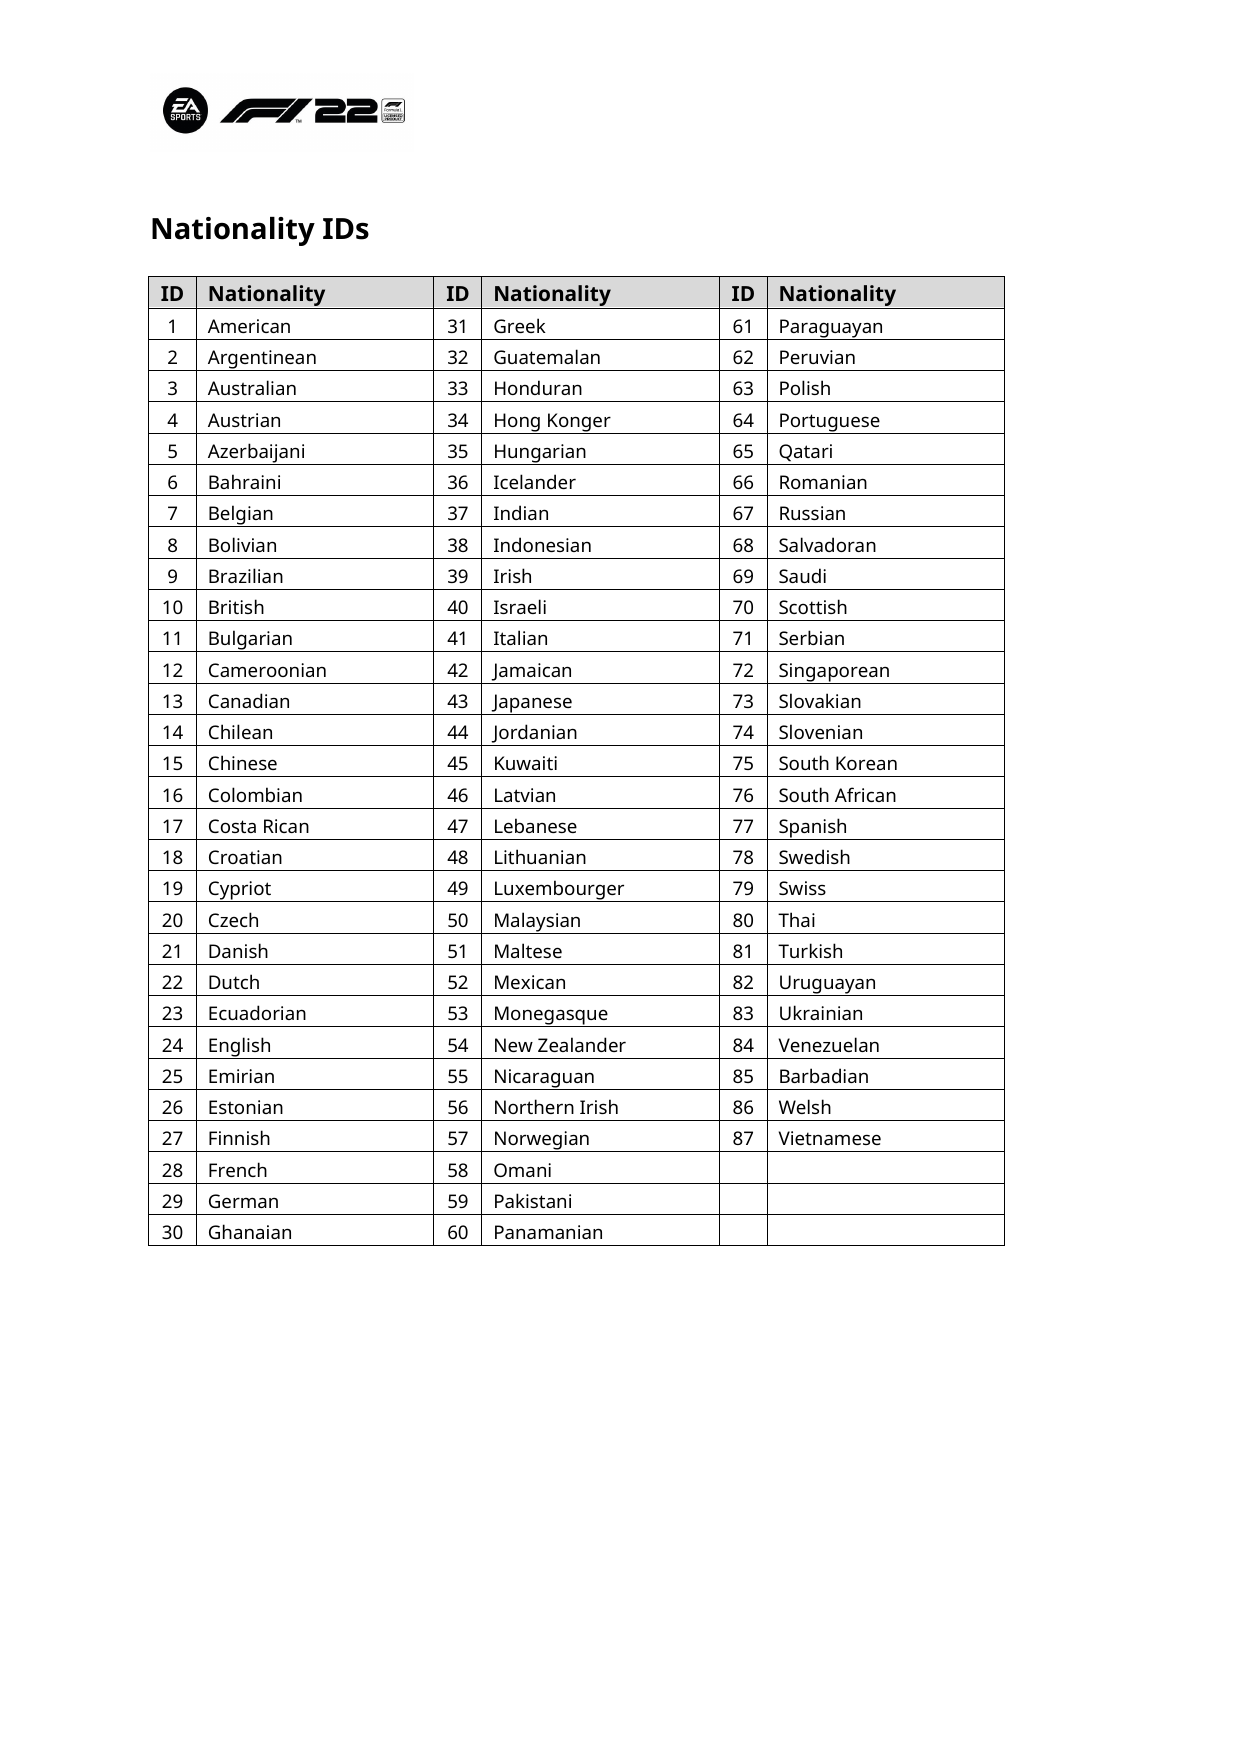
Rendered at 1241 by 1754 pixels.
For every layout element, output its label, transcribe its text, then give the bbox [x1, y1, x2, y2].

table_cell Argentinean [197, 340, 433, 370]
table_cell Austrian [197, 402, 433, 432]
table_cell Costa Rican [197, 809, 433, 839]
table_cell 24 [149, 1027, 196, 1057]
table_cell [720, 1215, 767, 1245]
picture [150, 73, 414, 152]
table_cell 60 [434, 1215, 481, 1245]
table_cell Russian [768, 496, 1004, 526]
table_cell Ukrainian [768, 996, 1004, 1026]
table_cell Spanish [768, 809, 1004, 839]
table_cell Scottish [768, 590, 1004, 620]
table_cell Saudi [768, 559, 1004, 589]
table_cell [768, 1152, 1004, 1182]
table_cell 16 [149, 777, 196, 807]
table_header Nationality [197, 277, 433, 307]
table_cell 71 [720, 621, 767, 651]
table_cell Croatian [197, 840, 433, 870]
table_cell Chinese [197, 746, 433, 776]
table_cell Paraguayan [768, 309, 1004, 339]
table_cell 68 [720, 527, 767, 557]
table_cell 32 [434, 340, 481, 370]
table_cell 69 [720, 559, 767, 589]
table_cell 31 [434, 309, 481, 339]
table_cell 85 [720, 1059, 767, 1089]
table_cell 59 [434, 1184, 481, 1214]
table_cell Vietnamese [768, 1121, 1004, 1151]
table_cell Portuguese [768, 402, 1004, 432]
table_cell 7 [149, 496, 196, 526]
table_cell 46 [434, 777, 481, 807]
table_cell 15 [149, 746, 196, 776]
table_cell American [197, 309, 433, 339]
table_cell Azerbaijani [197, 434, 433, 464]
table_cell 57 [434, 1121, 481, 1151]
table_cell 8 [149, 527, 196, 557]
table_cell [768, 1184, 1004, 1214]
table_cell Slovakian [768, 684, 1004, 714]
table_cell 27 [149, 1121, 196, 1151]
table_cell 53 [434, 996, 481, 1026]
table_cell 80 [720, 902, 767, 932]
table_cell 38 [434, 527, 481, 557]
table_cell [720, 1184, 767, 1214]
table_cell Latvian [482, 777, 719, 807]
table_cell 77 [720, 809, 767, 839]
table_cell Australian [197, 371, 433, 401]
table_cell 12 [149, 652, 196, 682]
table_cell Dutch [197, 965, 433, 995]
table_cell Honduran [482, 371, 719, 401]
table_cell 11 [149, 621, 196, 651]
table_cell Northern Irish [482, 1090, 719, 1120]
table_cell Barbadian [768, 1059, 1004, 1089]
table_cell 9 [149, 559, 196, 589]
table_cell 82 [720, 965, 767, 995]
table_cell Hungarian [482, 434, 719, 464]
table_cell 83 [720, 996, 767, 1026]
table_header Nationality [768, 277, 1004, 307]
table_cell 44 [434, 715, 481, 745]
table_cell 22 [149, 965, 196, 995]
subtitle Nationality IDs [150, 208, 1090, 248]
table_cell 33 [434, 371, 481, 401]
table_cell Swiss [768, 871, 1004, 901]
table_cell 40 [434, 590, 481, 620]
table_header ID [149, 277, 196, 307]
table_cell 39 [434, 559, 481, 589]
table_cell Bolivian [197, 527, 433, 557]
table_cell 25 [149, 1059, 196, 1089]
table_cell New Zealander [482, 1027, 719, 1057]
table_cell Malaysian [482, 902, 719, 932]
table_header Nationality [482, 277, 719, 307]
table_cell Omani [482, 1152, 719, 1182]
table_cell Danish [197, 934, 433, 964]
table_cell 51 [434, 934, 481, 964]
table_cell Kuwaiti [482, 746, 719, 776]
table_cell 4 [149, 402, 196, 432]
table_cell 10 [149, 590, 196, 620]
table_cell 65 [720, 434, 767, 464]
table_cell Polish [768, 371, 1004, 401]
table_cell Qatari [768, 434, 1004, 464]
table_cell 48 [434, 840, 481, 870]
table_cell 76 [720, 777, 767, 807]
table_cell 28 [149, 1152, 196, 1182]
table_cell 1 [149, 309, 196, 339]
table_header ID [434, 277, 481, 307]
table_cell Serbian [768, 621, 1004, 651]
table_cell 54 [434, 1027, 481, 1057]
table_cell 30 [149, 1215, 196, 1245]
table_cell Thai [768, 902, 1004, 932]
table_cell 75 [720, 746, 767, 776]
table_cell 45 [434, 746, 481, 776]
table_cell 2 [149, 340, 196, 370]
table_cell 62 [720, 340, 767, 370]
table_cell 47 [434, 809, 481, 839]
table_cell Pakistani [482, 1184, 719, 1214]
table_cell 63 [720, 371, 767, 401]
table_cell Welsh [768, 1090, 1004, 1120]
table_cell Finnish [197, 1121, 433, 1151]
table_cell 19 [149, 871, 196, 901]
table_cell 6 [149, 465, 196, 495]
table_cell Ecuadorian [197, 996, 433, 1026]
table_cell 66 [720, 465, 767, 495]
table_cell 50 [434, 902, 481, 932]
table_cell Hong Konger [482, 402, 719, 432]
table_cell 86 [720, 1090, 767, 1120]
table_cell Monegasque [482, 996, 719, 1026]
table_cell Greek [482, 309, 719, 339]
table_cell 79 [720, 871, 767, 901]
table_cell Estonian [197, 1090, 433, 1120]
table_cell Venezuelan [768, 1027, 1004, 1057]
table_cell 3 [149, 371, 196, 401]
table_cell [768, 1215, 1004, 1245]
table_cell 41 [434, 621, 481, 651]
table_cell 36 [434, 465, 481, 495]
table_cell Czech [197, 902, 433, 932]
table_cell Maltese [482, 934, 719, 964]
table_cell 87 [720, 1121, 767, 1151]
table_cell 18 [149, 840, 196, 870]
table_cell Uruguayan [768, 965, 1004, 995]
table_cell 35 [434, 434, 481, 464]
table_cell 56 [434, 1090, 481, 1120]
table_cell 78 [720, 840, 767, 870]
table_cell Indian [482, 496, 719, 526]
table_cell 29 [149, 1184, 196, 1214]
table_cell 37 [434, 496, 481, 526]
table_cell Singaporean [768, 652, 1004, 682]
table_cell Nicaraguan [482, 1059, 719, 1089]
table_cell Cameroonian [197, 652, 433, 682]
table_cell Jamaican [482, 652, 719, 682]
table_cell Icelander [482, 465, 719, 495]
table_cell 74 [720, 715, 767, 745]
table_cell Salvadoran [768, 527, 1004, 557]
table_cell Romanian [768, 465, 1004, 495]
table_cell 20 [149, 902, 196, 932]
table_cell German [197, 1184, 433, 1214]
table_cell Brazilian [197, 559, 433, 589]
table_cell Norwegian [482, 1121, 719, 1151]
table_cell 52 [434, 965, 481, 995]
table_cell British [197, 590, 433, 620]
table_cell Mexican [482, 965, 719, 995]
table_cell 26 [149, 1090, 196, 1120]
table_cell Jordanian [482, 715, 719, 745]
table_cell Luxembourger [482, 871, 719, 901]
table_cell 55 [434, 1059, 481, 1089]
table_cell 21 [149, 934, 196, 964]
table_cell Lithuanian [482, 840, 719, 870]
table_cell 67 [720, 496, 767, 526]
table_cell 13 [149, 684, 196, 714]
table_cell Bahraini [197, 465, 433, 495]
table_cell Bulgarian [197, 621, 433, 651]
table_cell 81 [720, 934, 767, 964]
table_cell Peruvian [768, 340, 1004, 370]
table_cell Chilean [197, 715, 433, 745]
table_cell 23 [149, 996, 196, 1026]
table_cell Israeli [482, 590, 719, 620]
table_header ID [720, 277, 767, 307]
table_cell 43 [434, 684, 481, 714]
table_cell 42 [434, 652, 481, 682]
table_cell South Korean [768, 746, 1004, 776]
table_cell 64 [720, 402, 767, 432]
table_cell 73 [720, 684, 767, 714]
table_cell French [197, 1152, 433, 1182]
table_cell Irish [482, 559, 719, 589]
table_cell Indonesian [482, 527, 719, 557]
table_cell 70 [720, 590, 767, 620]
table_cell 5 [149, 434, 196, 464]
table_cell Ghanaian [197, 1215, 433, 1245]
table_cell Japanese [482, 684, 719, 714]
table_cell 61 [720, 309, 767, 339]
table_cell 14 [149, 715, 196, 745]
table_cell South African [768, 777, 1004, 807]
table_cell 17 [149, 809, 196, 839]
table_cell English [197, 1027, 433, 1057]
table_cell Slovenian [768, 715, 1004, 745]
table_cell Colombian [197, 777, 433, 807]
table_cell Italian [482, 621, 719, 651]
table_cell 49 [434, 871, 481, 901]
table_cell Lebanese [482, 809, 719, 839]
table_cell Swedish [768, 840, 1004, 870]
table_cell Turkish [768, 934, 1004, 964]
table_cell Belgian [197, 496, 433, 526]
table_cell Emirian [197, 1059, 433, 1089]
table_cell 84 [720, 1027, 767, 1057]
table_cell 34 [434, 402, 481, 432]
table_cell Panamanian [482, 1215, 719, 1245]
table_cell Guatemalan [482, 340, 719, 370]
table_cell 58 [434, 1152, 481, 1182]
table_cell [720, 1152, 767, 1182]
table_cell Cypriot [197, 871, 433, 901]
table_cell 72 [720, 652, 767, 682]
table_cell Canadian [197, 684, 433, 714]
